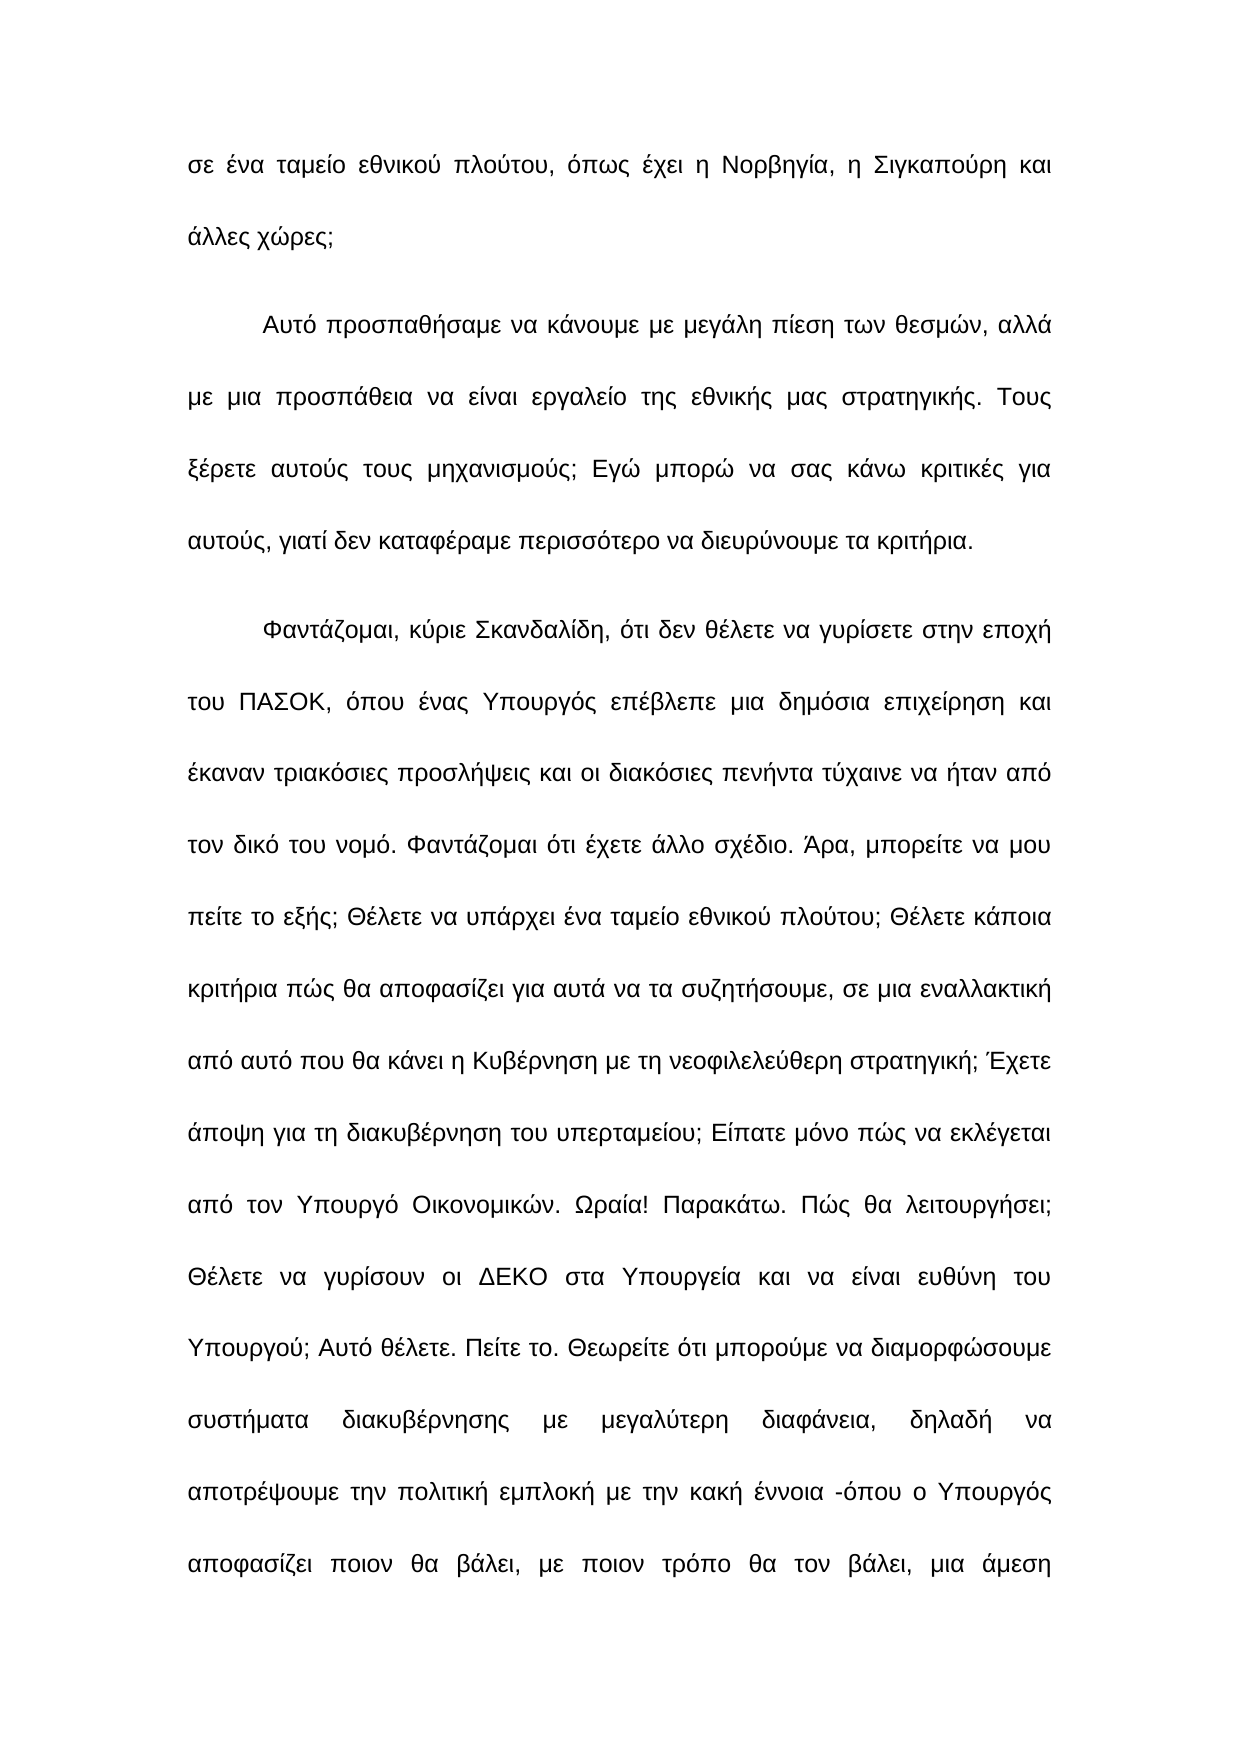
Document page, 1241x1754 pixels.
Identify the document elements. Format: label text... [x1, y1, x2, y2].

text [187, 150, 1053, 251]
text Αυτό προσπαθήσαμε να κάνουμε με μεγάλη πίεση των θεσμών, αλλά με μια προσπάθεια να είναι εργαλείο της εθνικής μας στρατηγικής. Τους ξέρετε αυτούς τους μηχανισμούς; Εγώ μπορώ να σας κάνω κριτικές για αυτούς, γιατί δεν καταφέραμε περισσότερο να διευρύνουμε τα κριτήρια. [187, 310, 1053, 555]
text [187, 614, 1053, 1578]
